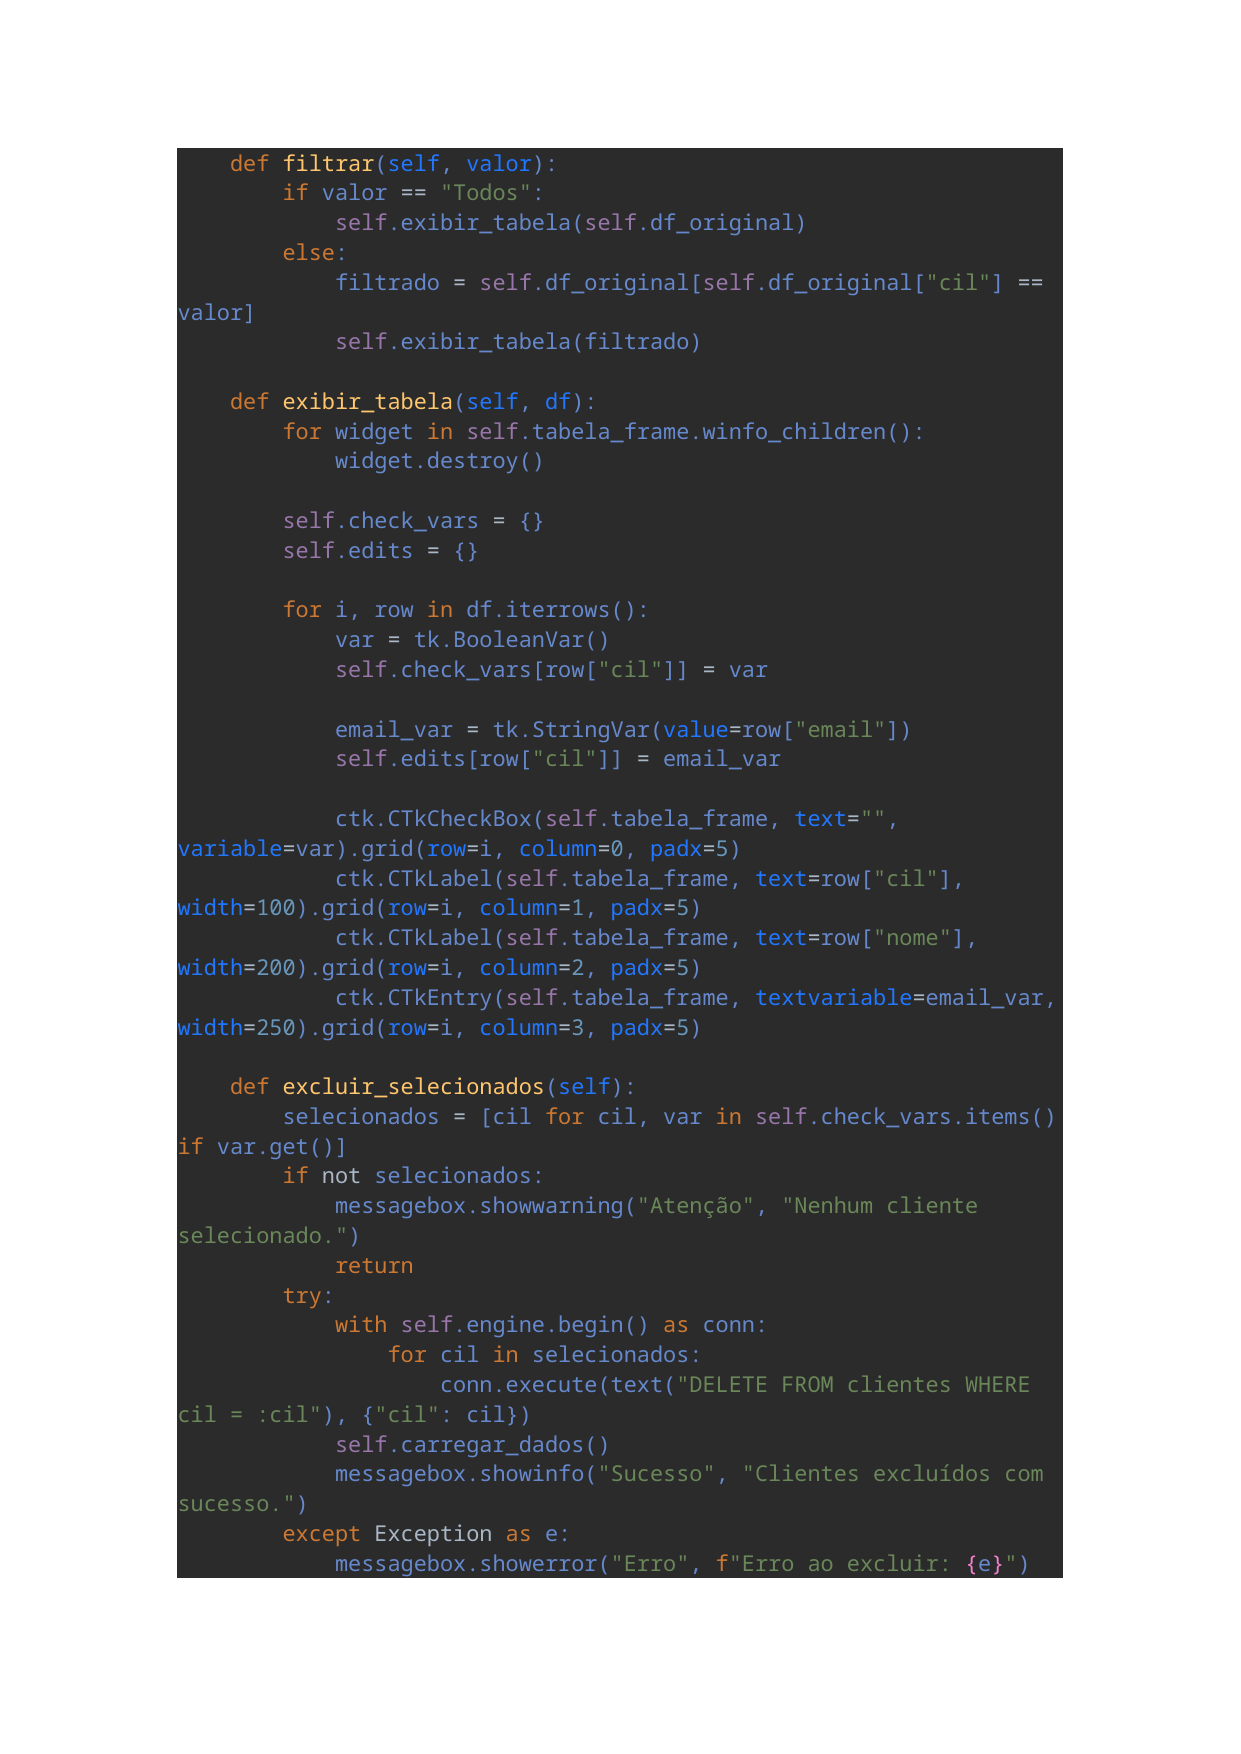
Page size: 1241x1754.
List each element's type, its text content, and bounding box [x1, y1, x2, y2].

text messagebox.showinfo("Sucesso", "Clientes excluídos com sucesso.") [177, 1458, 1063, 1518]
text self.check_vars[row["cil"]] = var [177, 654, 1063, 684]
text ctk.CTkLabel(self.tabela_frame, text=row["nome"], width=200).grid(row=i, column=2, padx=5) [177, 922, 1063, 982]
text ctk.CTkLabel(self.tabela_frame, text=row["cil"], width=100).grid(row=i, column=1, padx=5) [177, 863, 1063, 922]
text def exibir_tabela(self, df): [177, 386, 1063, 416]
text selecionados = [cil for cil, var in self.check_vars.items() if var.get()] [177, 1101, 1063, 1161]
text if valor == "Todos": [177, 177, 1063, 207]
text with self.engine.begin() as conn: [177, 1309, 1063, 1339]
text for widget in self.tabela_frame.winfo_children(): [177, 416, 1063, 446]
text try: [177, 1280, 1063, 1309]
text except Exception as e: [177, 1518, 1063, 1548]
text if not selecionados: [177, 1161, 1063, 1190]
text return [177, 1250, 1063, 1280]
text def filtrar(self, valor): [177, 148, 1063, 177]
text conn.execute(text("DELETE FROM clientes WHERE cil = :cil"), {"cil": cil}) [177, 1369, 1063, 1429]
text messagebox.showerror("Erro", f"Erro ao excluir: {e}") [177, 1548, 1063, 1578]
text self.check_vars = {} [177, 505, 1063, 535]
text self.carregar_dados() [177, 1429, 1063, 1458]
text messagebox.showwarning("Atenção", "Nenhum cliente selecionado.") [177, 1190, 1063, 1250]
text else: [177, 237, 1063, 267]
text filtrado = self.df_original[self.df_original["cil"] == valor] [177, 267, 1063, 326]
text self.exibir_tabela(self.df_original) [177, 207, 1063, 237]
text def excluir_selecionados(self): [177, 1071, 1063, 1101]
text email_var = tk.StringVar(value=row["email"]) [177, 714, 1063, 743]
text for i, row in df.iterrows(): [177, 594, 1063, 624]
text self.edits[row["cil"]] = email_var [177, 743, 1063, 773]
text for cil in selecionados: [177, 1339, 1063, 1369]
text ctk.CTkCheckBox(self.tabela_frame, text="", variable=var).grid(row=i, column=0, padx=5) [177, 803, 1063, 863]
text ctk.CTkEntry(self.tabela_frame, textvariable=email_var, width=250).grid(row=i, column=3, padx=5) [177, 982, 1063, 1041]
text self.exibir_tabela(filtrado) [177, 326, 1063, 356]
text var = tk.BooleanVar() [177, 624, 1063, 654]
text widget.destroy() [177, 446, 1063, 475]
text self.edits = {} [177, 535, 1063, 565]
